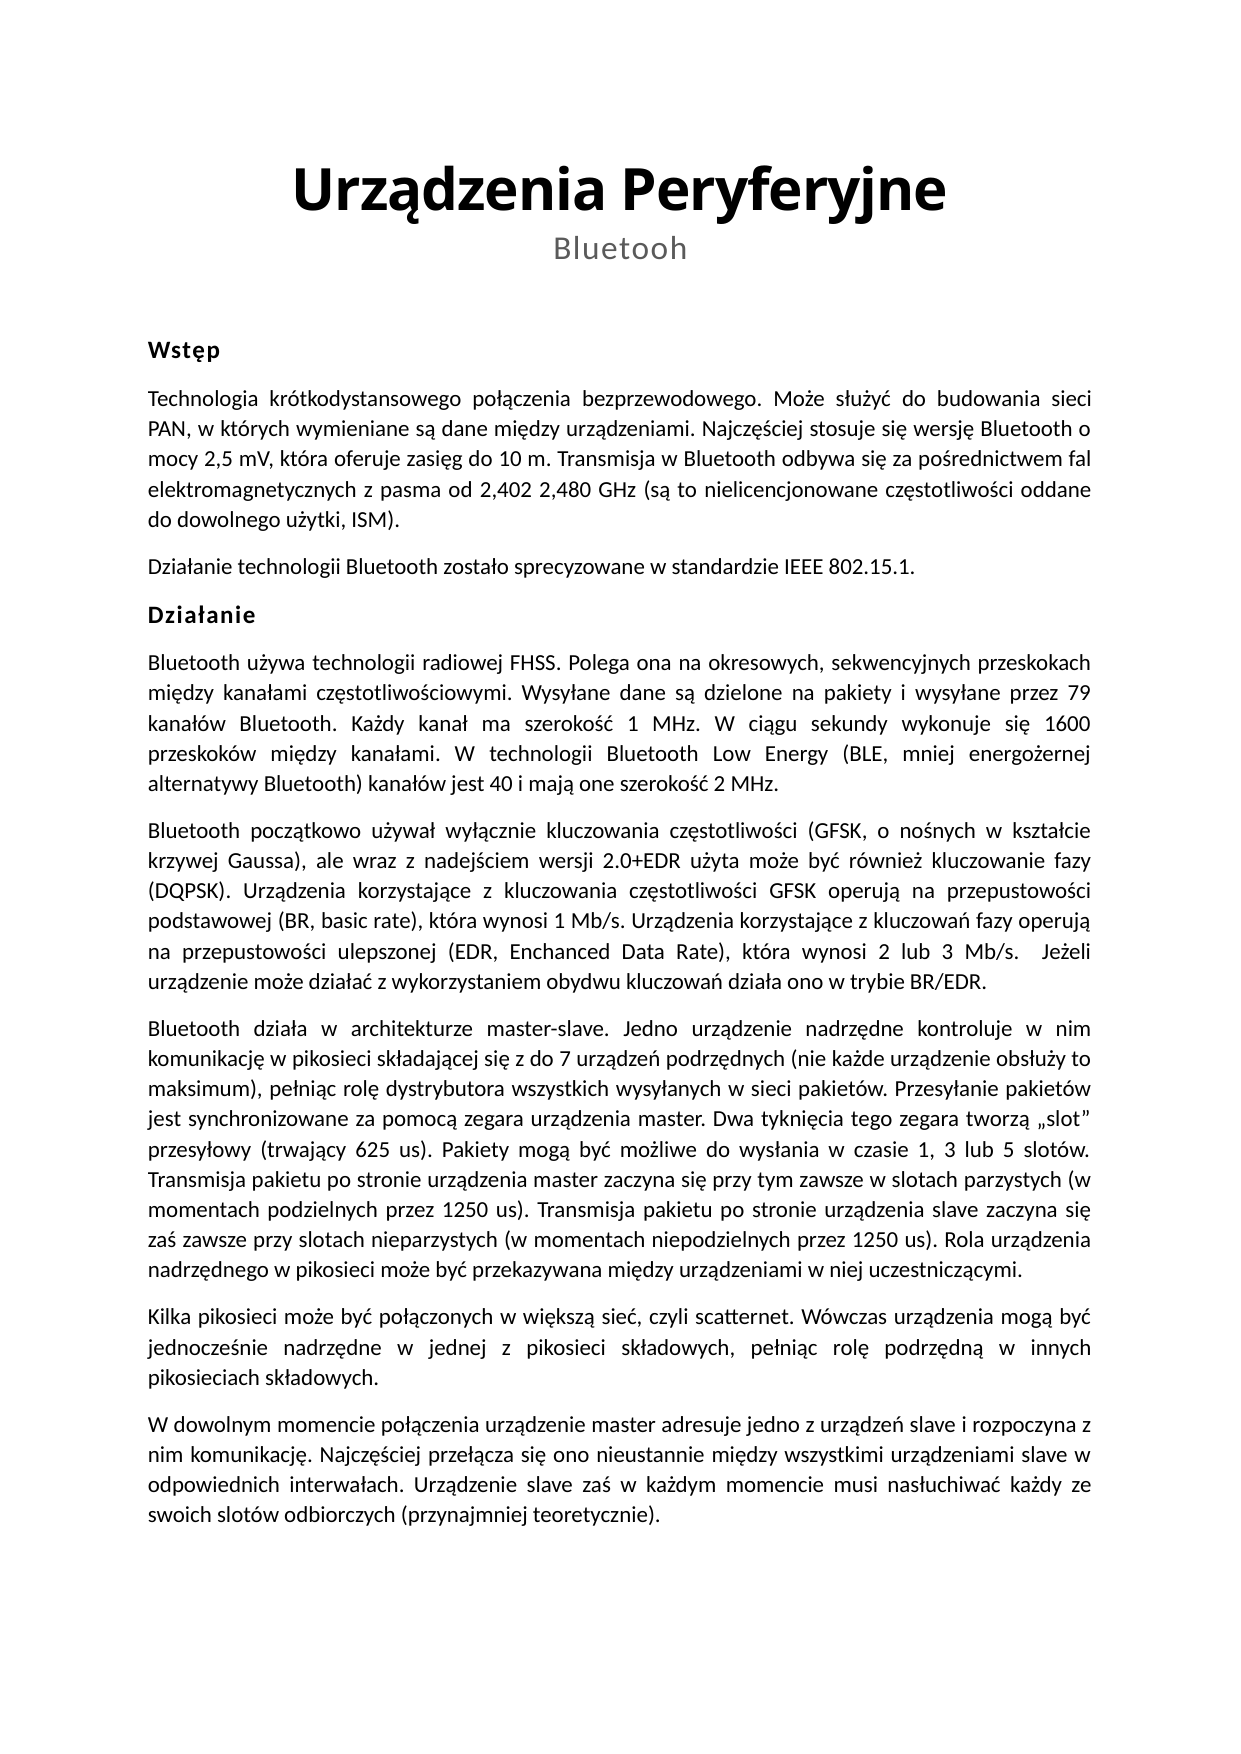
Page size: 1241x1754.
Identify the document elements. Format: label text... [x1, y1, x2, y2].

subtitle Wstęp [148, 334, 1093, 365]
subtitle Bluetooh [148, 227, 1093, 268]
subtitle Działanie [148, 599, 1093, 629]
text Bluetooth działa w architekturze master-slave. Jedno urządzenie nadrzędne kontroluje w nim komunikację w pikosieci składającej się z do 7 urządzeń podrzędnych (nie każde urządzenie obsłuży to maksimum), pełniąc rolę dystrybutora wszystkich wysyłanych w sieci pakietów. Przesyłanie pakietów jest synchronizowane za pomocą zegara urządzenia master. Dwa tyknięcia tego zegara tworzą „slot” przesyłowy (trwający 625 us). Pakiety mogą być możliwe do wysłania w czasie 1, 3 lub 5 slotów. Transmisja pakietu po stronie urządzenia master zaczyna się przy tym zawsze w slotach parzystych (w momentach podzielnych przez 1250 us). Transmisja pakietu po stronie urządzenia slave zaczyna się zaś zawsze przy slotach nieparzystych (w momentach niepodzielnych przez 1250 us). Rola urządzenia nadrzędnego w pikosieci może być przekazywana między urządzeniami w niej uczestniczącymi. [148, 1014, 1093, 1284]
text Działanie technologii Bluetooth zostało sprecyzowane w standardzie IEEE 802.15.1. [148, 552, 1093, 580]
text Technologia krótkodystansowego połączenia bezprzewodowego. Może służyć do budowania sieci PAN, w których wymieniane są dane między urządzeniami. Najczęściej stosuje się wersję Bluetooth o mocy 2,5 mV, która oferuje zasięg do 10 m. Transmisja w Bluetooth odbywa się za pośrednictwem fal elektromagnetycznych z pasma od 2,402 2,480 GHz (są to nielicencjonowane częstotliwości oddane do dowolnego użytki, ISM). [148, 384, 1093, 533]
text W dowolnym momencie połączenia urządzenie master adresuje jedno z urządzeń slave i rozpoczyna z nim komunikację. Najczęściej przełącza się ono nieustannie między wszystkimi urządzeniami slave w odpowiednich interwałach. Urządzenie slave zaś w każdym momencie musi nasłuchiwać każdy ze swoich slotów odbiorczych (przynajmniej teoretycznie). [148, 1410, 1093, 1528]
text Bluetooth początkowo używał wyłącznie kluczowania częstotliwości (GFSK, o nośnych w kształcie krzywej Gaussa), ale wraz z nadejściem wersji 2.0+EDR użyta może być również kluczowanie fazy (DQPSK). Urządzenia korzystające z kluczowania częstotliwości GFSK operują na przepustowości podstawowej (BR, basic rate), która wynosi 1 Mb/s. Urządzenia korzystające z kluczowań fazy operują na przepustowości ulepszonej (EDR, Enchanced Data Rate), która wynosi 2 lub 3 Mb/s. Jeżeli urządzenie może działać z wykorzystaniem obydwu kluczowań działa ono w trybie BR/EDR. [148, 816, 1093, 995]
text Kilka pikosieci może być połączonych w większą sieć, czyli scatternet. Wówczas urządzenia mogą być jednocześnie nadrzędne w jednej z pikosieci składowych, pełniąc rolę podrzędną w innych pikosieciach składowych. [148, 1302, 1093, 1391]
title Urządzenia Peryferyjne [148, 148, 1093, 227]
text Bluetooth używa technologii radiowej FHSS. Polega ona na okresowych, sekwencyjnych przeskokach między kanałami częstotliwościowymi. Wysyłane dane są dzielone na pakiety i wysyłane przez 79 kanałów Bluetooth. Każdy kanał ma szerokość 1 MHz. W ciągu sekundy wykonuje się 1600 przeskoków między kanałami. W technologii Bluetooth Low Energy (BLE, mniej energożernej alternatywy Bluetooth) kanałów jest 40 i mają one szerokość 2 MHz. [148, 648, 1093, 797]
